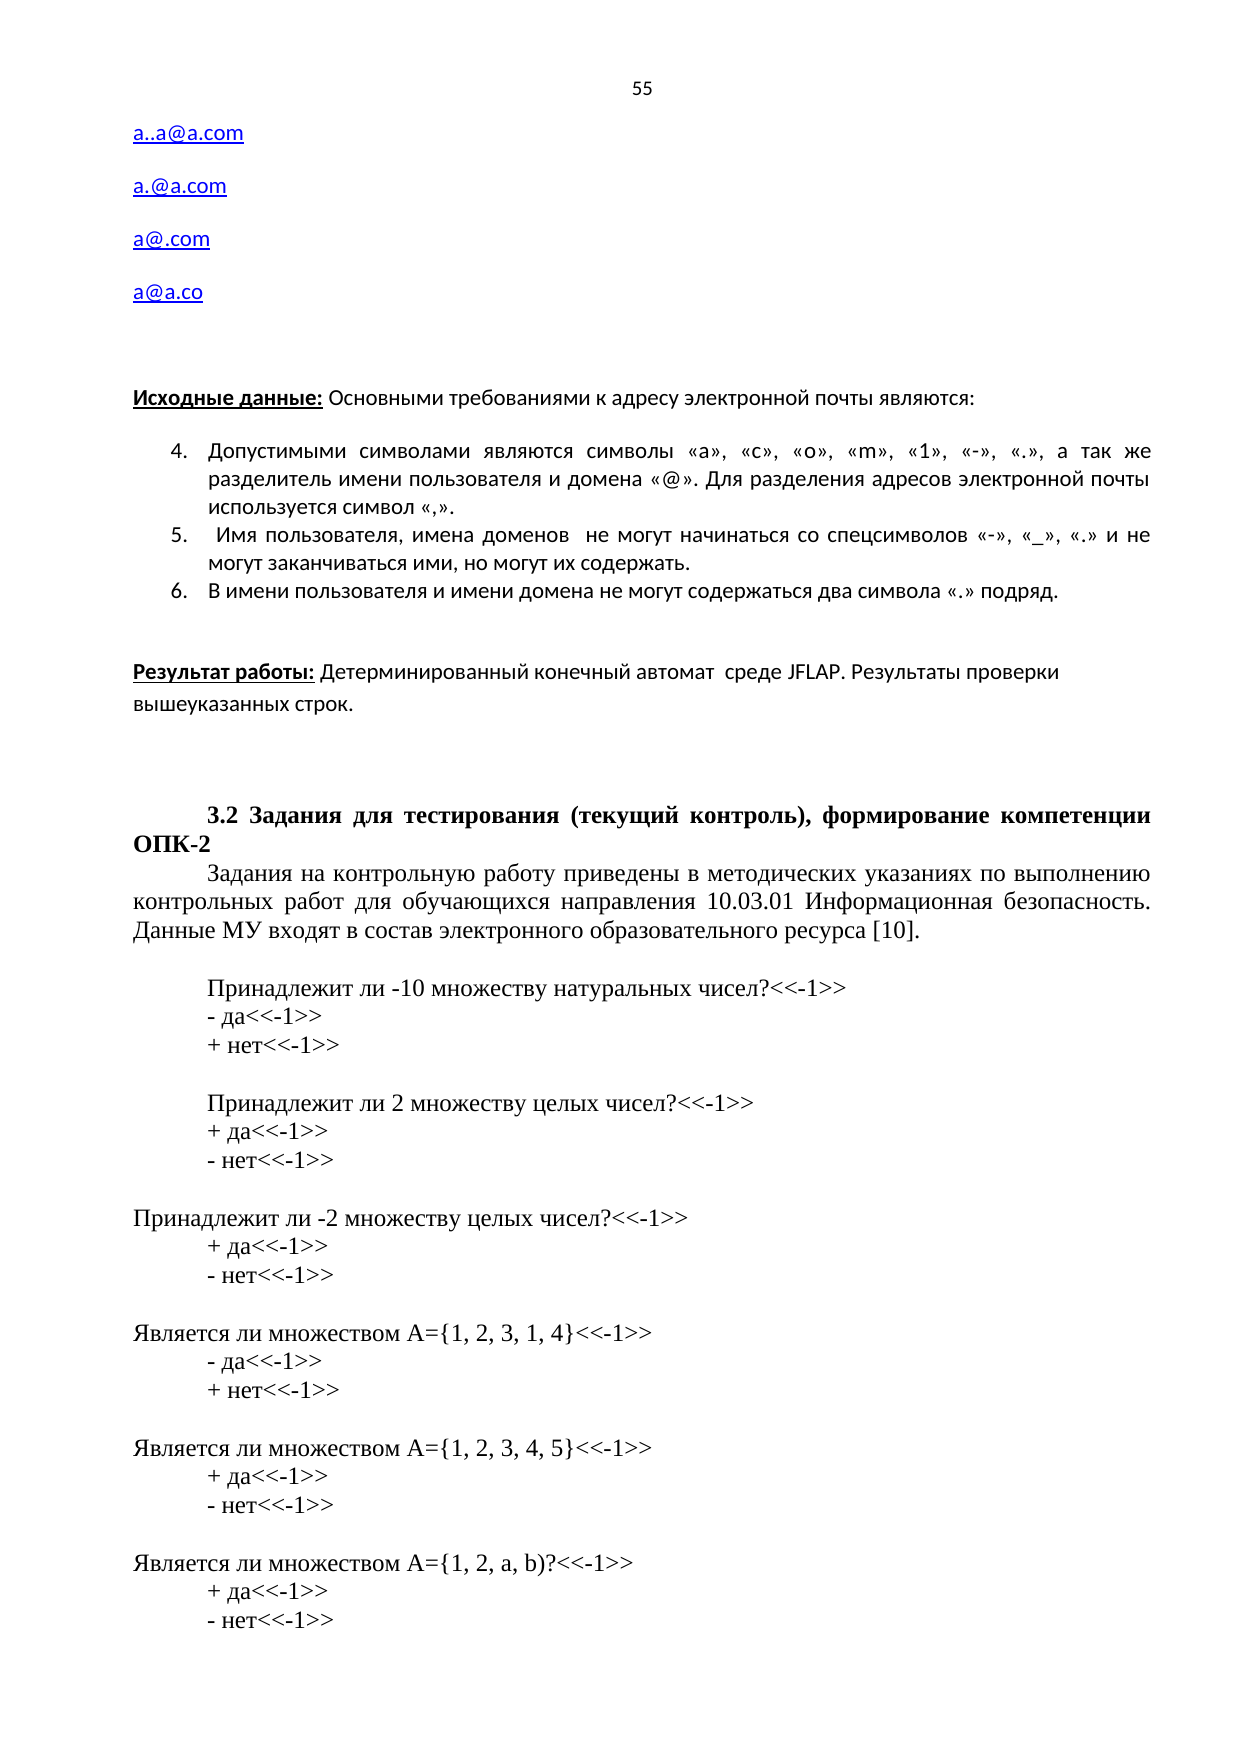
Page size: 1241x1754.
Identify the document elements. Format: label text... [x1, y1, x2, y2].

text + да<<-1>> [133, 1576, 1152, 1605]
text - нет<<-1>> [133, 1260, 1152, 1289]
text Принадлежит ли -2 множеству целых чисел?<<-1>> [133, 1174, 1152, 1231]
list Имя пользователя, имена доменов не могут начинаться со спецсимволов «-», «_», «.» и не могут заканчиваться ими, но могут их содержать. [170, 520, 1152, 576]
text Задания на контрольную работу приведены в методических указаниях по выполнению контрольных работ для обучающихся направления 10.03.01 Информационная безопасность. Данные МУ входят в состав электронного образовательного ресурса [10]. [133, 858, 1152, 944]
text Результат работы: Детерминированный конечный автомат среде JFLAP. Результаты проверки вышеуказанных строк. [133, 657, 1152, 718]
text Принадлежит ли 2 множеству целых чисел?<<-1>> [133, 1088, 1152, 1116]
text + да<<-1>> [133, 1461, 1152, 1490]
text Исходные данные: Основными требованиями к адресу электронной почты являются: [133, 383, 1152, 411]
text a@.com [133, 224, 1152, 252]
list В имени пользователя и имени домена не могут содержаться два символа «.» подряд. [170, 576, 1152, 604]
text Принадлежит ли -10 множеству натуральных чисел?<<-1>> [133, 973, 1152, 1001]
text a.@a.com [133, 171, 1152, 199]
text + да<<-1>> [133, 1116, 1152, 1145]
text + нет<<-1>> [133, 1030, 1152, 1059]
text 3.2 Задания для тестирования (текущий контроль), формирование компетенции ОПК-2 [133, 800, 1152, 858]
text - нет<<-1>> [133, 1145, 1152, 1174]
text a@a.co [133, 277, 1152, 305]
text - нет<<-1>> [133, 1490, 1152, 1519]
text + нет<<-1>> [133, 1375, 1152, 1404]
text Является ли множеством A={1, 2, 3, 4, 5}<<-1>> [133, 1404, 1152, 1461]
text + да<<-1>> [133, 1231, 1152, 1260]
text - да<<-1>> [133, 1001, 1152, 1030]
list Допустимыми символами являются символы «a», «c», «o», «m», «1», «-», «.», а так же разделитель имени пользователя и домена «@». Для разделения адресов электронной почты используется символ «,». [170, 436, 1152, 520]
text a..a@a.com [133, 118, 1152, 146]
text - нет<<-1>> [133, 1605, 1152, 1634]
text Является ли множеством A={1, 2, 3, 1, 4}<<-1>> [133, 1289, 1152, 1346]
text - да<<-1>> [133, 1346, 1152, 1375]
text Является ли множеством A={1, 2, a, b)?<<-1>> [133, 1519, 1152, 1576]
